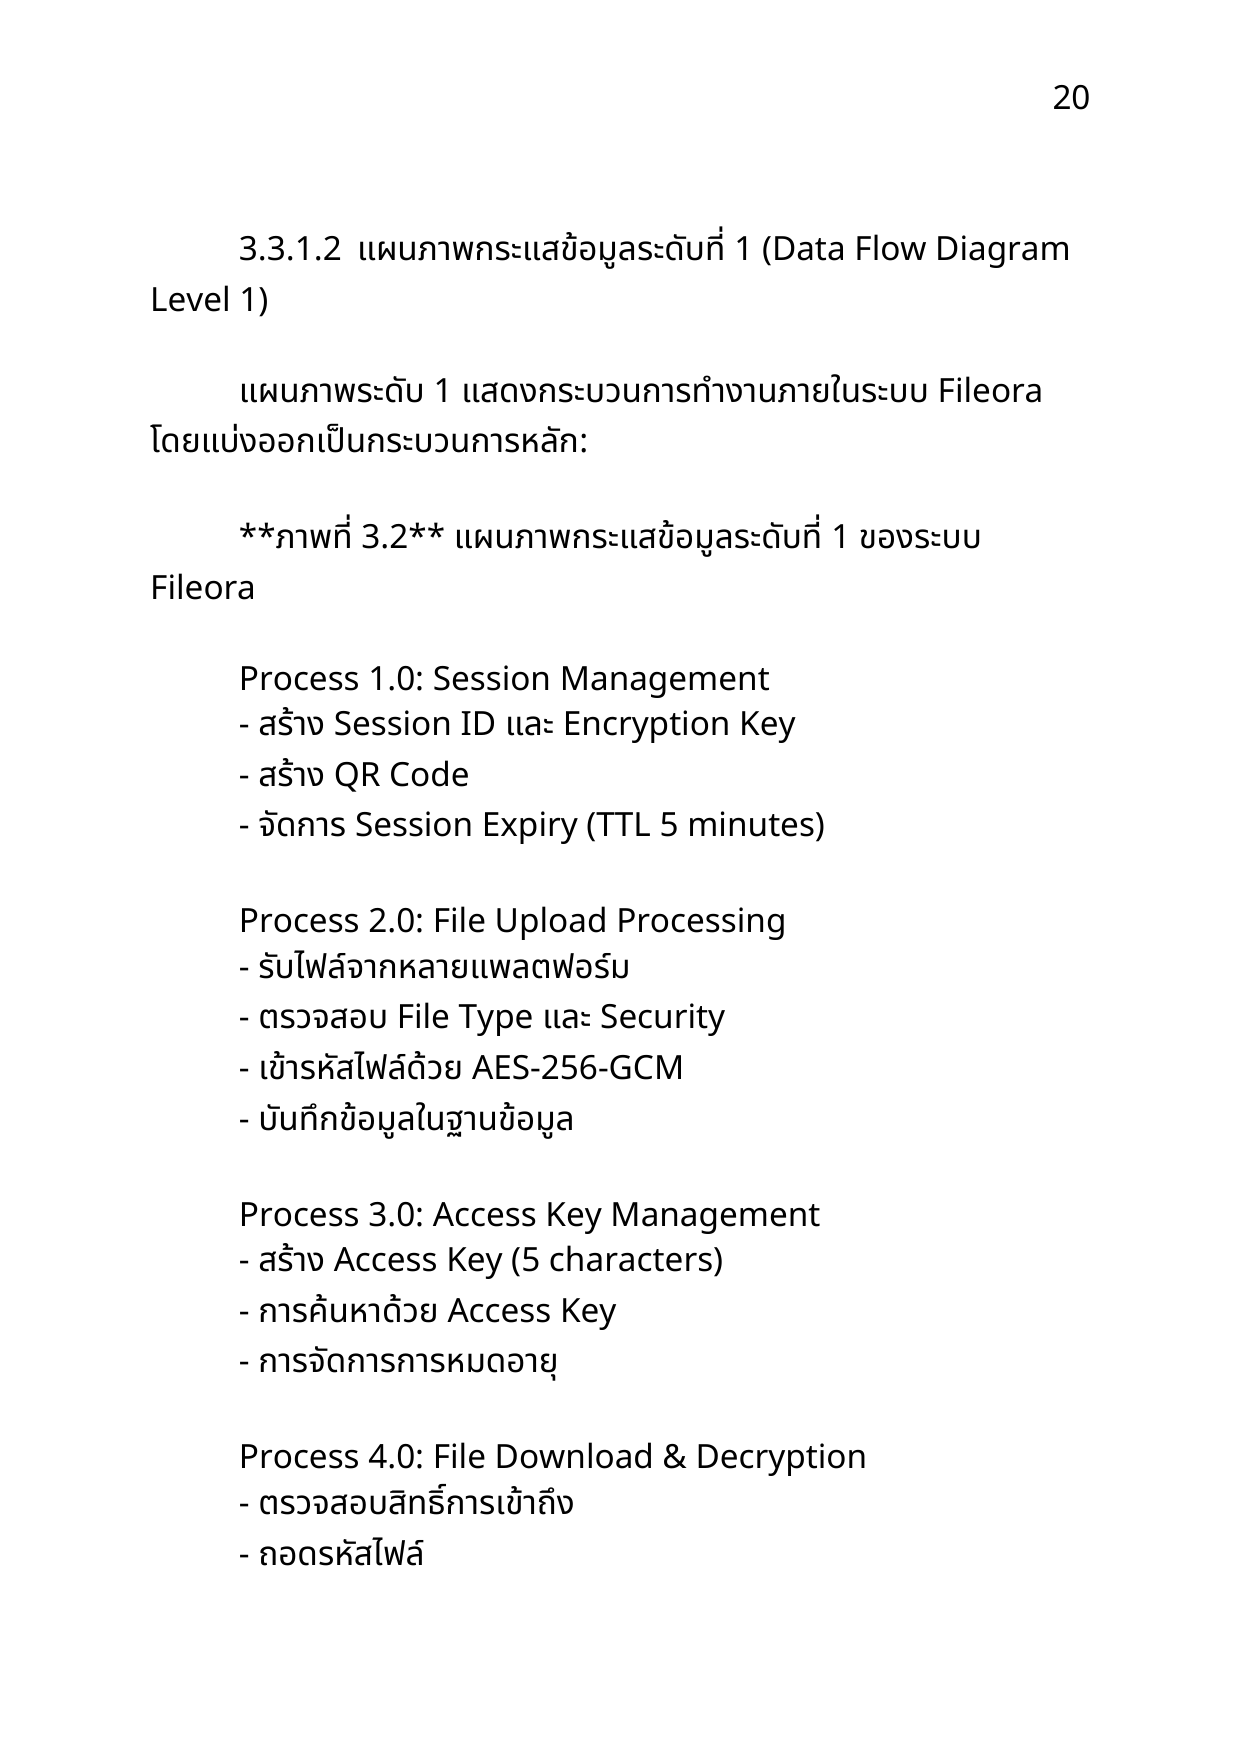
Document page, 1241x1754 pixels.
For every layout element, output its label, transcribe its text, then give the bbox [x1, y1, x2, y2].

text แผนภาพระดับ 1 แสดงกระบวนการทำงานภายในระบบ Fileora โดยแบ่งออกเป็นกระบวนการหลัก: [150, 366, 1090, 468]
text Process 1.0: Session Management [150, 654, 1090, 700]
text 3.3.1.2 แผนภาพกระแสข้อมูลระดับที่ 1 (Data Flow Diagram Level 1) [150, 225, 1090, 321]
text - ตรวจสอบสิทธิ์การเข้าถึง [150, 1479, 1090, 1529]
text Process 4.0: File Download & Decryption [150, 1433, 1090, 1479]
text Process 2.0: File Upload Processing [150, 897, 1090, 943]
text **ภาพที่ 3.2** แผนภาพกระแสข้อมูลระดับที่ 1 ของระบบ Fileora [150, 513, 1090, 609]
text - ตรวจสอบ File Type และ Security [150, 993, 1090, 1044]
text - การค้นหาด้วย Access Key [150, 1287, 1090, 1337]
text Process 3.0: Access Key Management [150, 1191, 1090, 1236]
text - การจัดการการหมดอายุ [150, 1337, 1090, 1388]
text - บันทึกข้อมูลในฐานข้อมูล [150, 1094, 1090, 1145]
text - สร้าง Access Key (5 characters) [150, 1236, 1090, 1287]
text - จัดการ Session Expiry (TTL 5 minutes) [150, 801, 1090, 852]
text - เข้ารหัสไฟล์ด้วย AES-256-GCM [150, 1044, 1090, 1094]
text - สร้าง Session ID และ Encryption Key [150, 700, 1090, 751]
text - สร้าง QR Code [150, 751, 1090, 801]
text - รับไฟล์จากหลายแพลตฟอร์ม [150, 943, 1090, 993]
text - ถอดรหัสไฟล์ [150, 1529, 1090, 1580]
